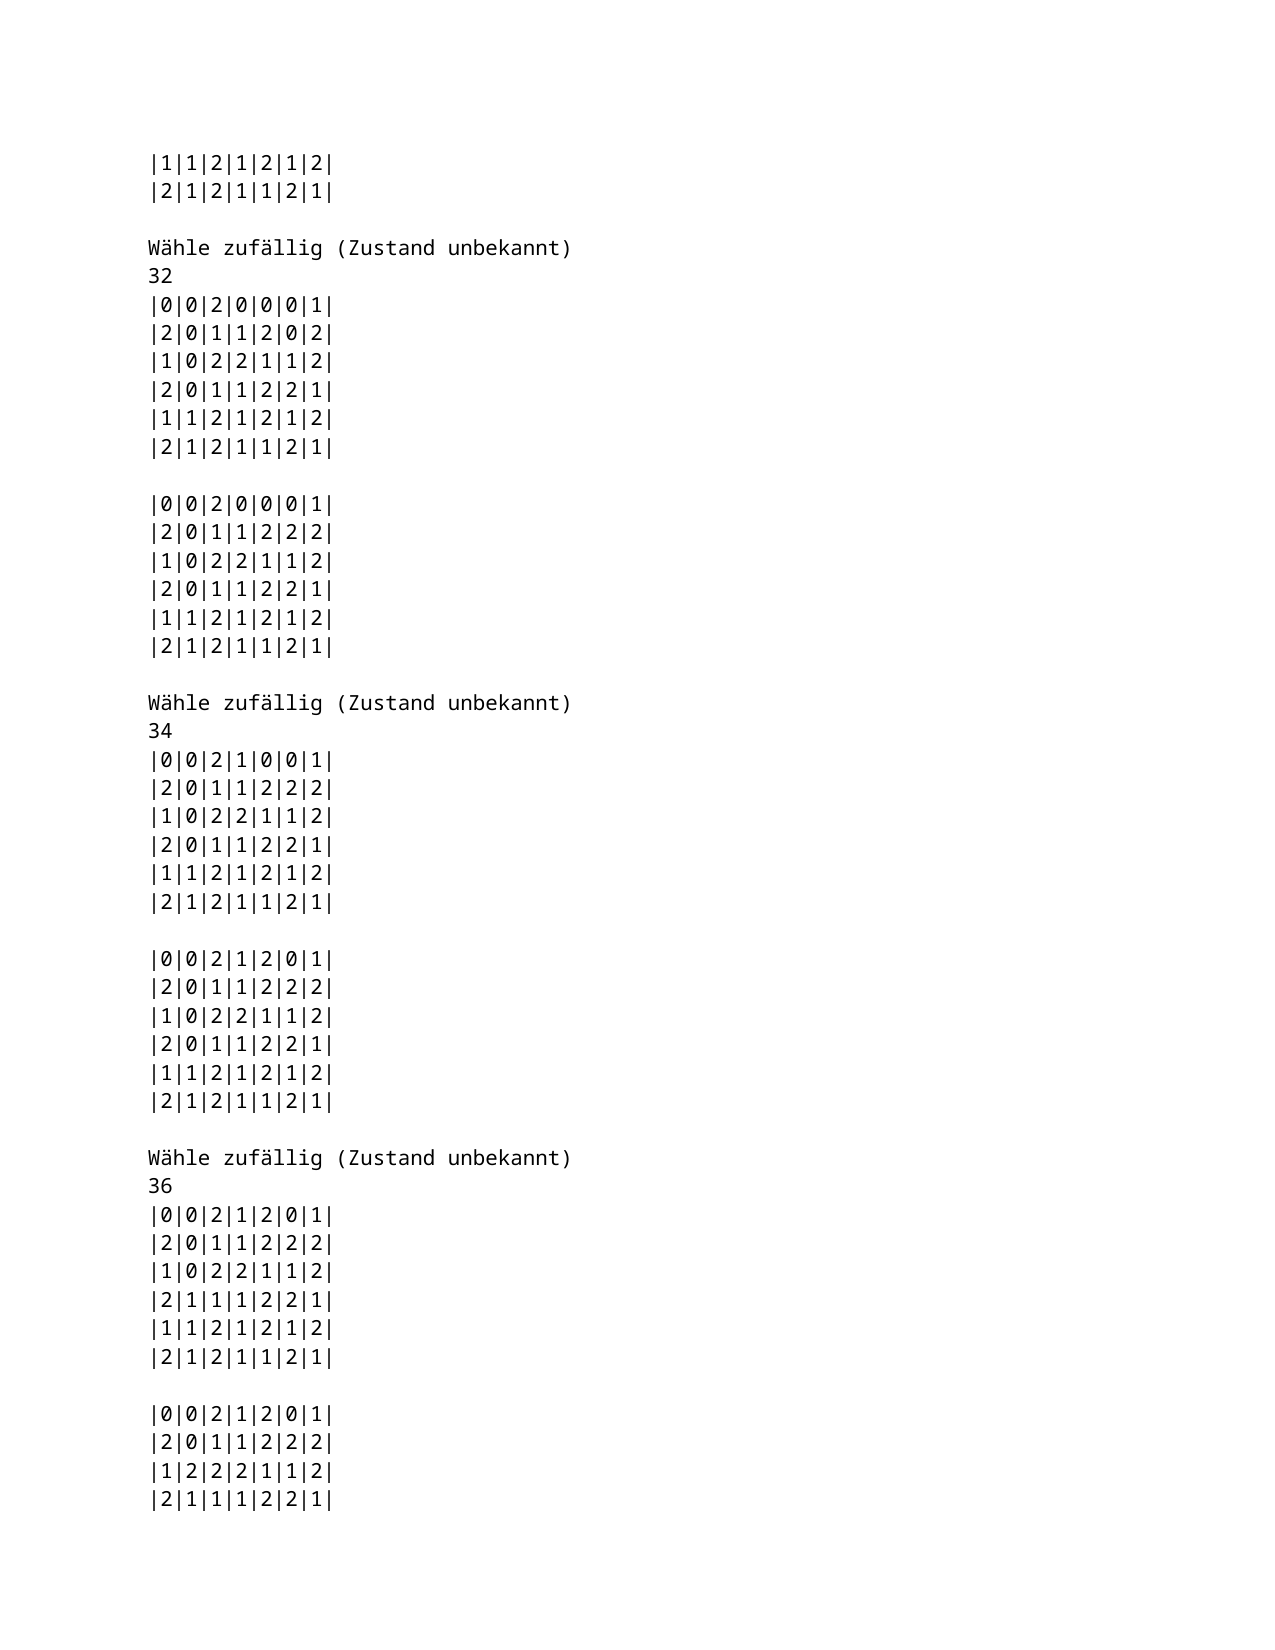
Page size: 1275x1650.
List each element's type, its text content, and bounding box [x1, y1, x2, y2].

text |2|1|1|1|2|2|1| [148, 1484, 1127, 1513]
text |2|1|2|1|1|2|1| [148, 631, 1127, 659]
text |1|0|2|2|1|1|2| [148, 802, 1127, 830]
text |2|0|1|1|2|2|2| [148, 1427, 1127, 1456]
text |1|1|2|1|2|1|2| [148, 603, 1127, 631]
text |1|1|2|1|2|1|2| [148, 403, 1127, 432]
text |2|1|1|1|2|2|1| [148, 1285, 1127, 1313]
text |1|0|2|2|1|1|2| [148, 1001, 1127, 1029]
text |2|1|2|1|1|2|1| [148, 1086, 1127, 1114]
text 36 [148, 1171, 1127, 1200]
text |2|0|1|1|2|2|2| [148, 517, 1127, 546]
text |2|0|1|1|2|2|1| [148, 830, 1127, 858]
text |1|2|2|2|1|1|2| [148, 1456, 1127, 1484]
text |0|0|2|1|2|0|1| [148, 1399, 1127, 1427]
text |2|0|1|1|2|2|1| [148, 1029, 1127, 1058]
text |1|0|2|2|1|1|2| [148, 546, 1127, 574]
text |2|1|2|1|1|2|1| [148, 887, 1127, 915]
text |2|1|2|1|1|2|1| [148, 432, 1127, 460]
text Wähle zufällig (Zustand unbekannt) [148, 688, 1127, 716]
text |2|0|1|1|2|0|2| [148, 318, 1127, 347]
text |1|1|2|1|2|1|2| [148, 858, 1127, 887]
text |0|0|2|0|0|0|1| [148, 489, 1127, 517]
text |2|0|1|1|2|2|2| [148, 1228, 1127, 1257]
text Wähle zufällig (Zustand unbekannt) [148, 233, 1127, 261]
text |2|0|1|1|2|2|2| [148, 972, 1127, 1001]
text |0|0|2|1|0|0|1| [148, 745, 1127, 773]
text Wähle zufällig (Zustand unbekannt) [148, 1143, 1127, 1171]
text |2|0|1|1|2|2|1| [148, 574, 1127, 603]
text |1|0|2|2|1|1|2| [148, 347, 1127, 375]
text |1|1|2|1|2|1|2| [148, 1313, 1127, 1342]
text |1|0|2|2|1|1|2| [148, 1257, 1127, 1285]
text |0|0|2|0|0|0|1| [148, 290, 1127, 318]
text |1|1|2|1|2|1|2| [148, 148, 1127, 176]
text |2|0|1|1|2|2|2| [148, 773, 1127, 802]
text |0|0|2|1|2|0|1| [148, 944, 1127, 972]
text |1|1|2|1|2|1|2| [148, 1058, 1127, 1086]
text 34 [148, 716, 1127, 745]
text |2|0|1|1|2|2|1| [148, 375, 1127, 403]
text |2|1|2|1|1|2|1| [148, 1342, 1127, 1370]
text 32 [148, 261, 1127, 290]
text |2|1|2|1|1|2|1| [148, 176, 1127, 204]
text |0|0|2|1|2|0|1| [148, 1200, 1127, 1228]
